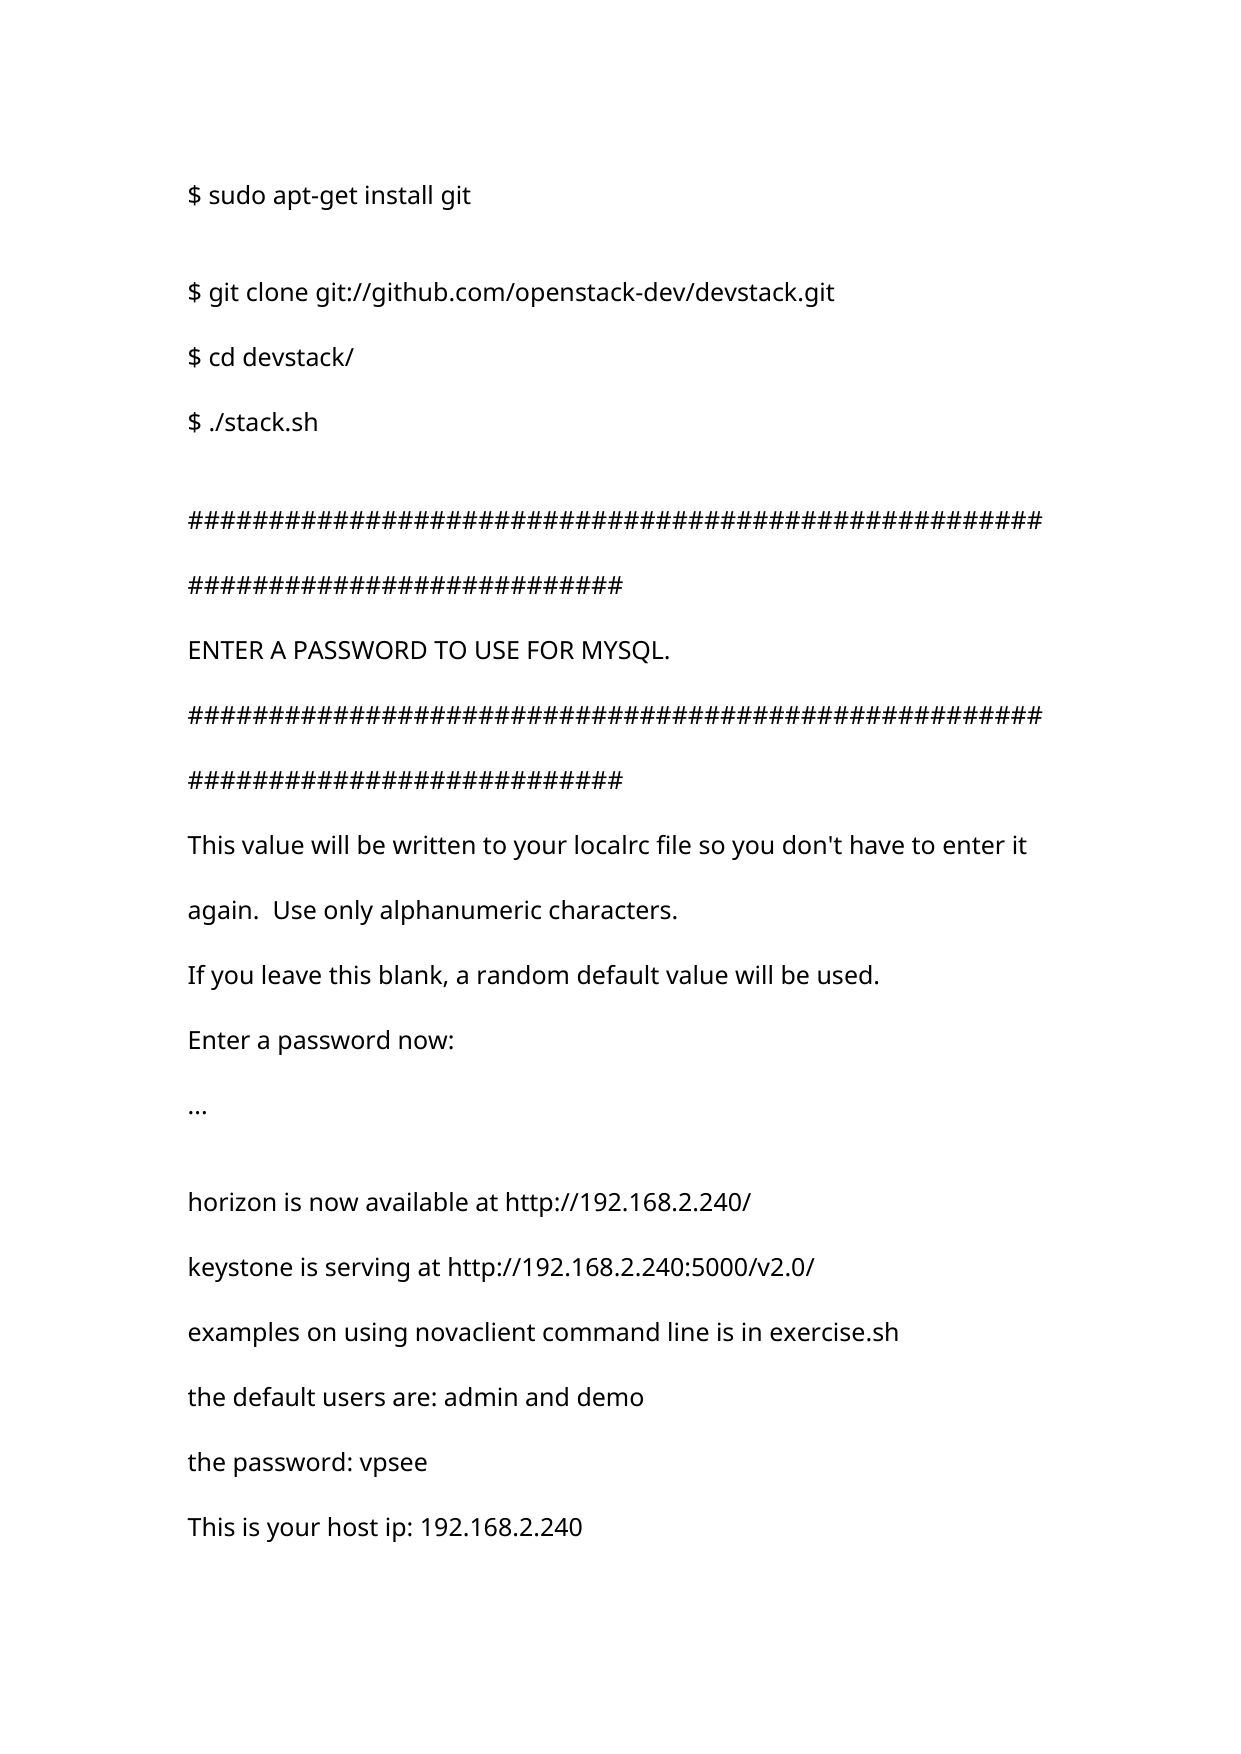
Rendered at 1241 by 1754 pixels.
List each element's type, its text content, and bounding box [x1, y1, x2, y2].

text ENTER A PASSWORD TO USE FOR MYSQL. [187, 617, 1053, 682]
text examples on using novaclient command line is in exercise.sh [187, 1299, 1053, 1364]
text If you leave this blank, a random default value will be used. [187, 942, 1053, 1007]
text $ git clone git://github.com/openstack-dev/devstack.git [187, 259, 1053, 324]
text $ sudo apt-get install git [187, 162, 1053, 227]
text horizon is now available at http://192.168.2.240/ [187, 1169, 1053, 1234]
text ################################################################################ [187, 487, 1053, 617]
text the password: vpsee [187, 1429, 1053, 1494]
text $ cd devstack/ [187, 324, 1053, 389]
text again. Use only alphanumeric characters. [187, 877, 1053, 942]
text the default users are: admin and demo [187, 1364, 1053, 1429]
text ... [187, 1072, 1053, 1137]
text This is your host ip: 192.168.2.240 [187, 1494, 1053, 1559]
text ################################################################################ [187, 682, 1053, 812]
text keystone is serving at http://192.168.2.240:5000/v2.0/ [187, 1234, 1053, 1299]
text $ ./stack.sh [187, 389, 1053, 454]
text This value will be written to your localrc file so you don't have to enter it [187, 812, 1053, 877]
text Enter a password now: [187, 1007, 1053, 1072]
